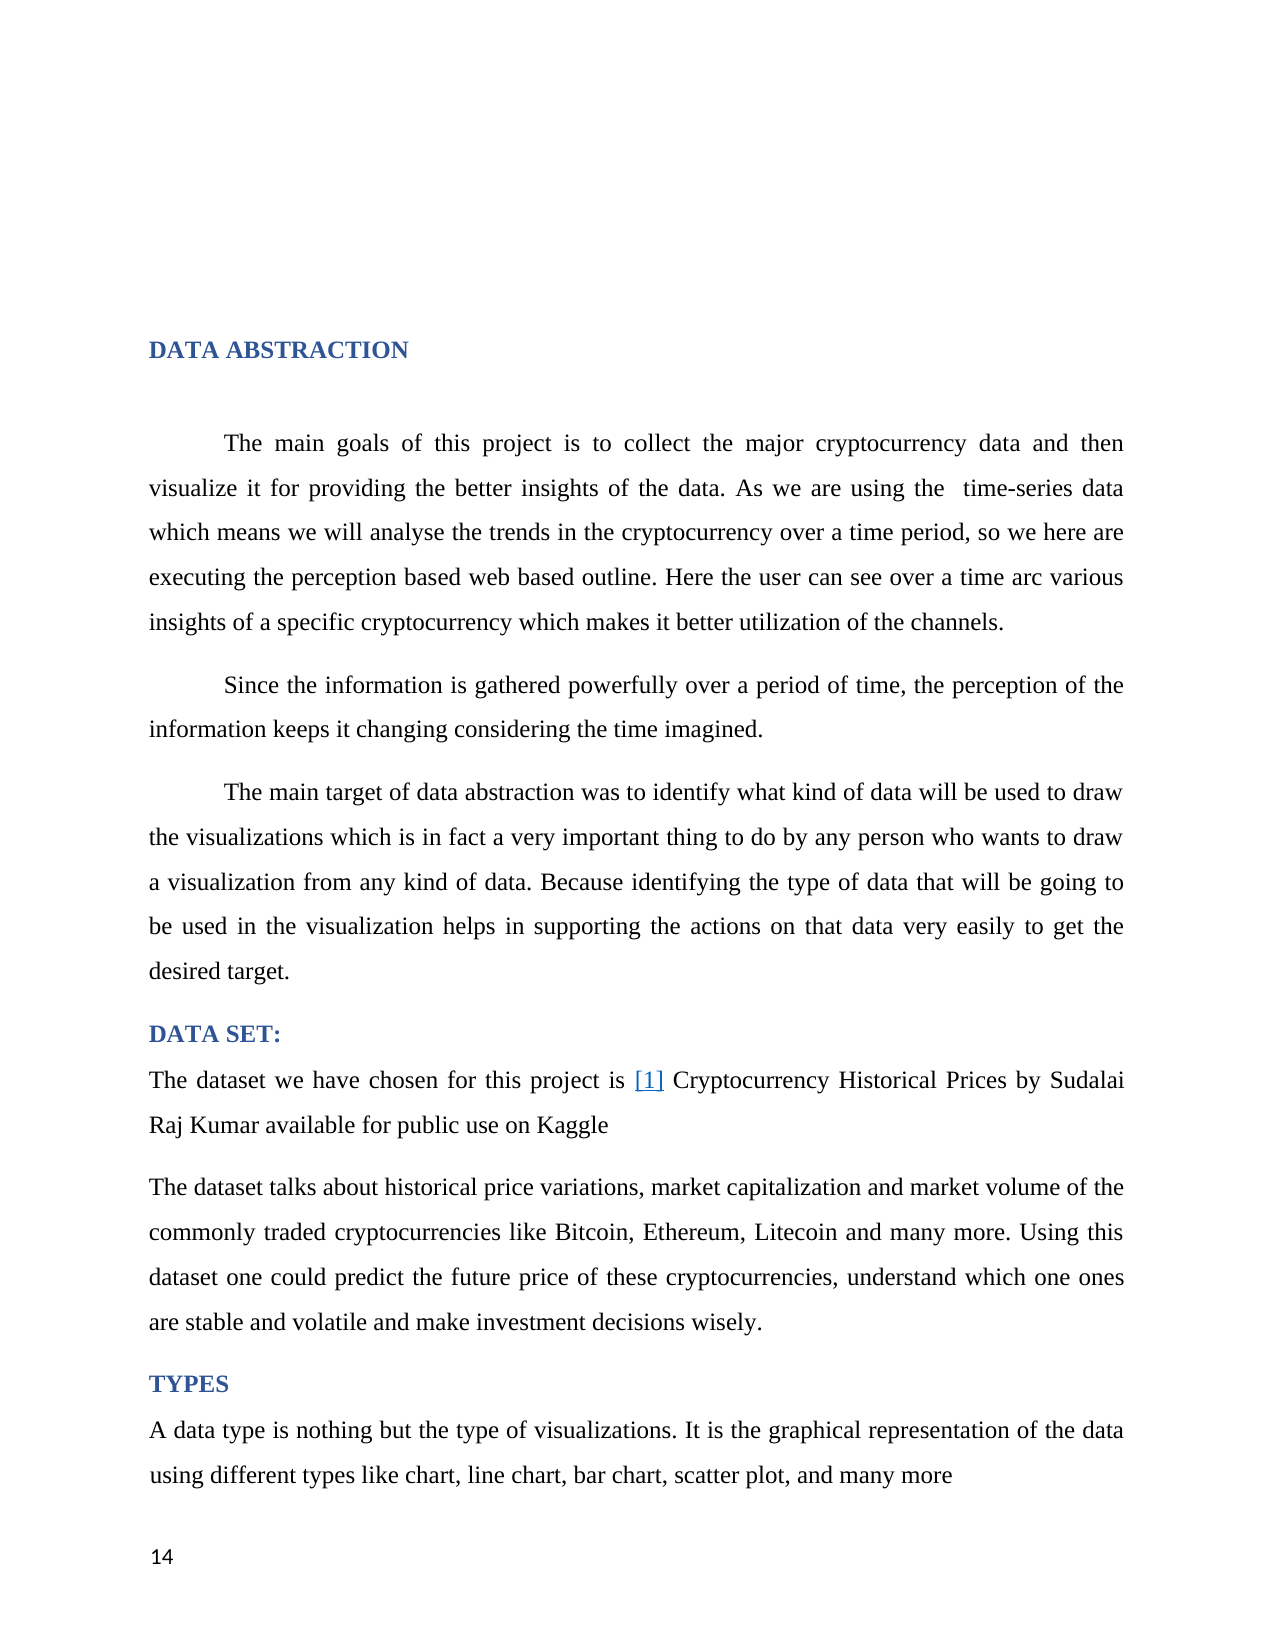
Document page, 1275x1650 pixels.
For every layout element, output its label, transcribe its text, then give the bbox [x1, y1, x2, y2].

text The main target of data abstraction was to identify what kind of data will be used to draw the visualizations which is in fact a very important thing to do by any person who wants to draw a visualization from any kind of data. Because identifying the type of data that will be going to be used in the visualization helps in supporting the actions on that data very easily to get the desired target. [148, 777, 1125, 985]
text The dataset talks about historical price variations, market capitalization and market volume of the commonly traded cryptocurrencies like Bitcoin, Ethereum, Litecoin and many more. Using this dataset one could predict the future price of these cryptocurrencies, understand which one ones are stable and volatile and make investment decisions wisely. [148, 1172, 1125, 1336]
text Since the information is gathered powerfully over a period of time, the perception of the information keeps it changing considering the time imagined. [148, 670, 1125, 743]
text The main goals of this project is to collect the major cryptocurrency data and then visualize it for providing the better insights of the data. As we are using the time-series data which means we will analyse the trends in the cryptocurrency over a time period, so we here are executing the perception based web based outline. Here the user can see over a time arc various insights of a specific cryptocurrency which makes it better utilization of the channels. [148, 428, 1125, 636]
text DATA ABSTRACTION [148, 336, 1125, 364]
text A data type is nothing but the type of visualizations. It is the graphical representation of the data using different types like chart, line chart, bar chart, scatter plot, and many more [148, 1416, 1125, 1489]
text TYPES [148, 1369, 1125, 1398]
text The dataset we have chosen for this project is [1] Cryptocurrency Historical Prices by Sudalai Raj Kumar available for public use on Kaggle [148, 1065, 1125, 1138]
text DATA SET: [148, 1019, 1125, 1048]
